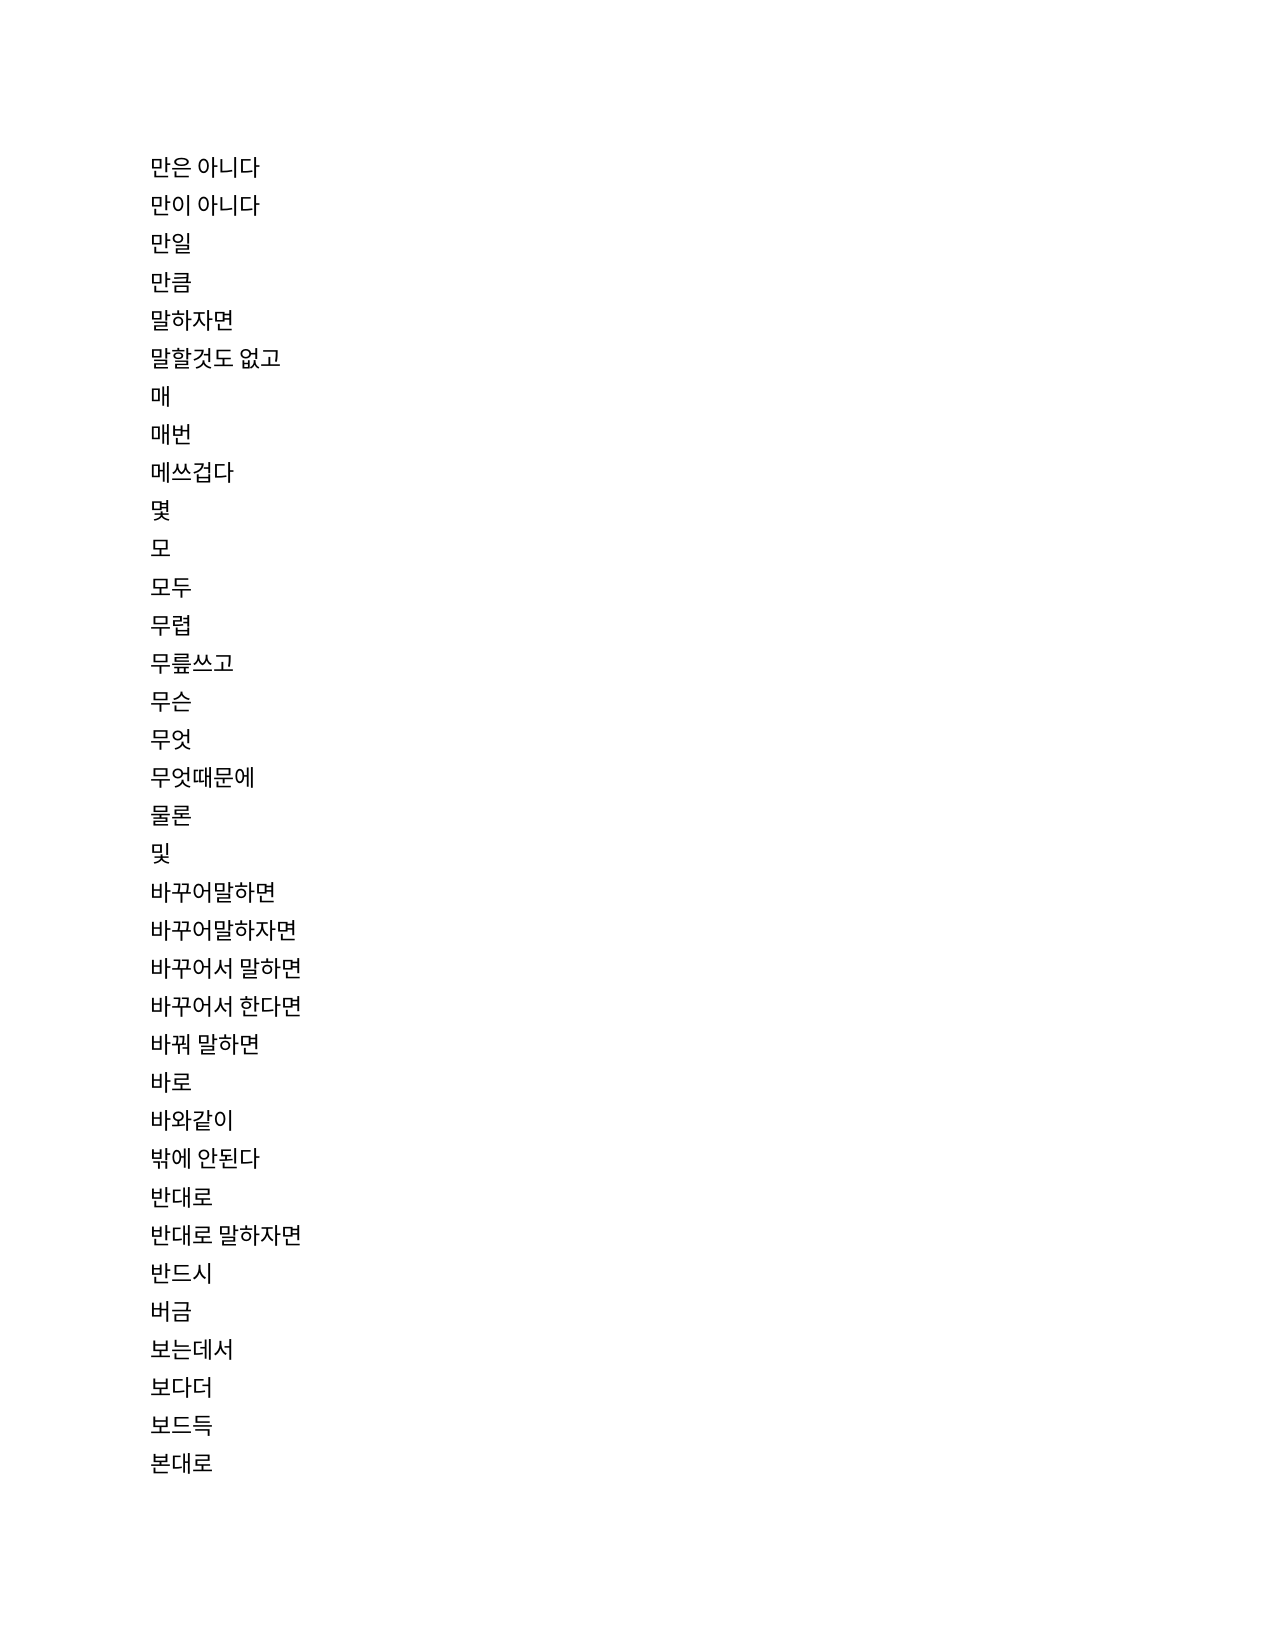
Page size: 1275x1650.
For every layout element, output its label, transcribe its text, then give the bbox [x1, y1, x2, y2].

text 바꾸어말하면 [150, 874, 1125, 908]
text 및 [150, 836, 1125, 869]
text 보드득 [150, 1408, 1125, 1441]
text 반대로 말하자면 [150, 1217, 1125, 1251]
text 보는데서 [150, 1332, 1125, 1365]
text 본대로 [150, 1446, 1125, 1479]
text 만은 아니다 [150, 150, 1125, 183]
text 무엇때문에 [150, 760, 1125, 793]
text 반드시 [150, 1256, 1125, 1289]
text 버금 [150, 1294, 1125, 1327]
text 만이 아니다 [150, 188, 1125, 221]
text 말할것도 없고 [150, 341, 1125, 374]
text 무릎쓰고 [150, 646, 1125, 679]
text 바와같이 [150, 1103, 1125, 1136]
text 무엇 [150, 722, 1125, 755]
text 메쓰겁다 [150, 455, 1125, 488]
text 만일 [150, 226, 1125, 259]
text 몇 [150, 493, 1125, 526]
text 밖에 안된다 [150, 1141, 1125, 1174]
text 만큼 [150, 264, 1125, 298]
text 매 [150, 379, 1125, 412]
text 말하자면 [150, 302, 1125, 336]
text 물론 [150, 798, 1125, 831]
text 바꾸어서 말하면 [150, 951, 1125, 984]
text 매번 [150, 417, 1125, 450]
text 반대로 [150, 1179, 1125, 1213]
text 바꾸어서 한다면 [150, 989, 1125, 1022]
text 모두 [150, 569, 1125, 603]
text 바꿔 말하면 [150, 1027, 1125, 1060]
text 모 [150, 531, 1125, 564]
text 바꾸어말하자면 [150, 912, 1125, 946]
text 바로 [150, 1065, 1125, 1098]
text 무슨 [150, 684, 1125, 717]
text 보다더 [150, 1370, 1125, 1403]
text 무렵 [150, 607, 1125, 641]
